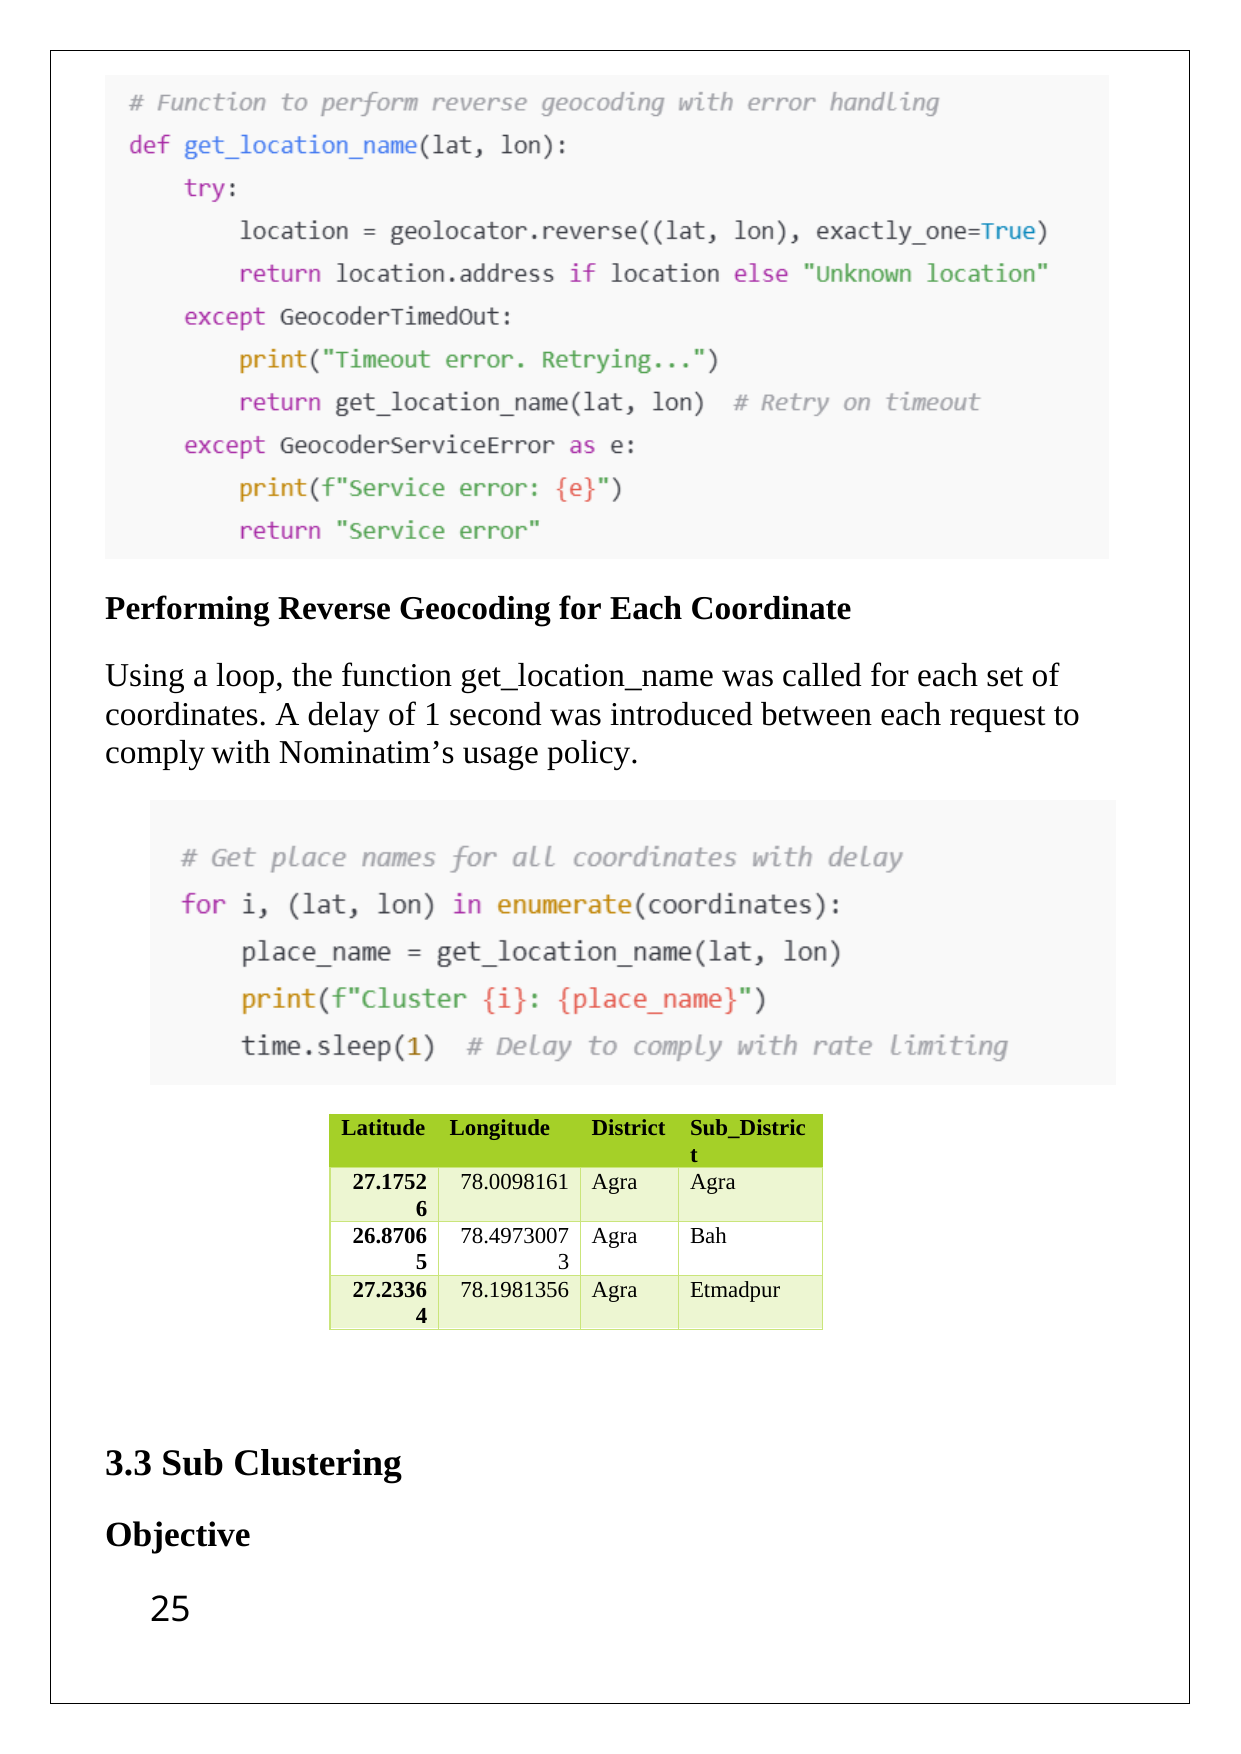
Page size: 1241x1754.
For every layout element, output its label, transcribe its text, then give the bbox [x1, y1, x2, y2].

table_cell 27.17526 [331, 1168, 438, 1221]
table_header Latitude [331, 1115, 438, 1167]
text Using a loop, the function get_location_name was called for each set of coordinates. A delay of 1 second was introduced between each request to comply with Nominatim’s usage policy. [105, 656, 1139, 771]
picture [150, 800, 1116, 1085]
table_cell Bah [679, 1222, 822, 1275]
picture [105, 75, 1109, 559]
text 3.3 Sub Clustering [105, 1441, 1154, 1484]
table_cell Agra [581, 1168, 678, 1221]
table_cell Agra [679, 1168, 822, 1221]
table_cell 27.23364 [331, 1276, 438, 1328]
table_cell Etmadpur [679, 1276, 822, 1328]
table_cell 78.1981356 [439, 1276, 580, 1328]
table_header District [581, 1115, 678, 1167]
table_cell Agra [581, 1222, 678, 1275]
table_header Sub_District [679, 1115, 822, 1167]
table_cell Agra [581, 1276, 678, 1328]
text Objective [105, 1513, 1139, 1554]
text Performing Reverse Geocoding for Each Coordinate [105, 588, 1139, 627]
table_header Longitude [439, 1115, 580, 1167]
table_cell 78.49730073 [439, 1222, 580, 1275]
table_cell 78.0098161 [439, 1168, 580, 1221]
table_cell 26.87065 [331, 1222, 438, 1275]
